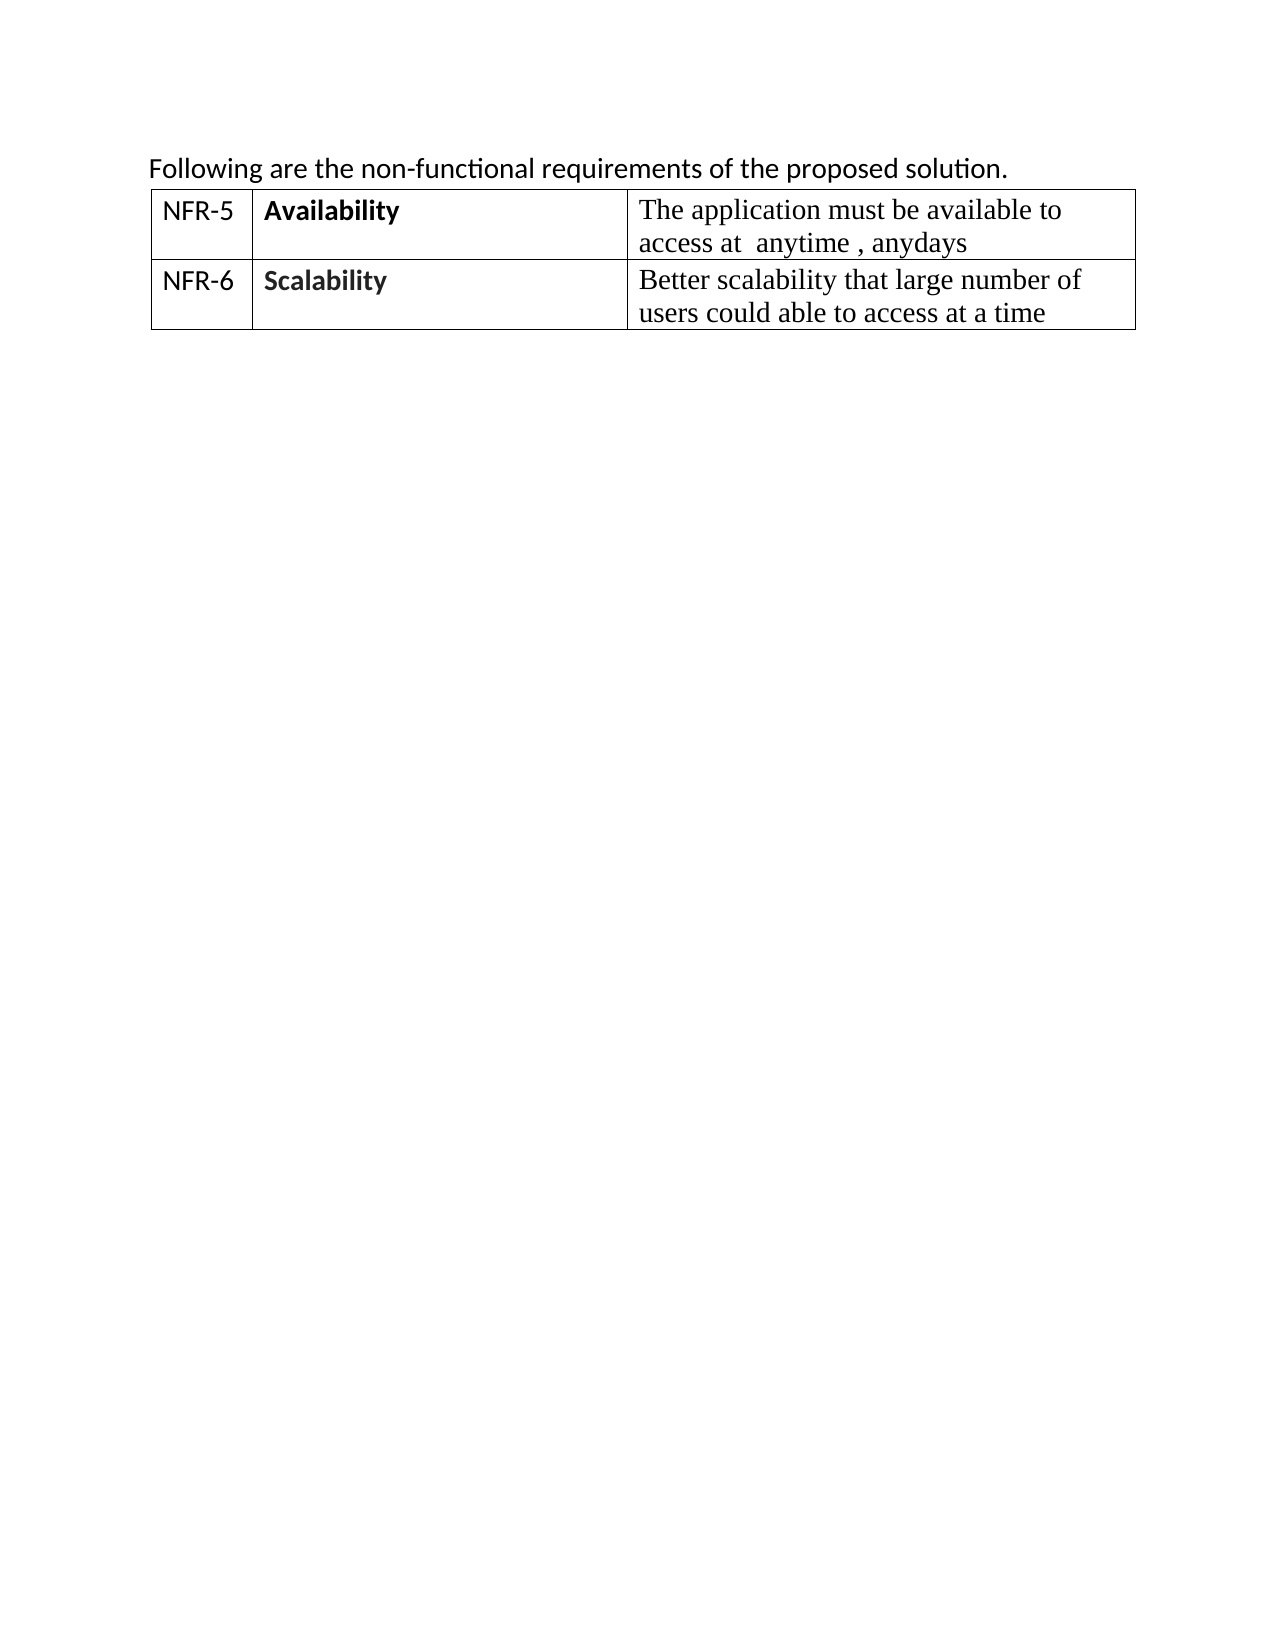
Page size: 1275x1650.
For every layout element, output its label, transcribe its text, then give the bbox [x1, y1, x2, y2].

table_cell NFR-6 [152, 260, 252, 329]
table_header The application must be available to access at anytime , anydays [628, 190, 1135, 259]
table_header NFR-5 [152, 190, 252, 259]
table_header Availability [253, 190, 627, 259]
table_cell Better scalability that large number of users could able to access at a time [628, 260, 1135, 329]
text Following are the non-functional requirements of the proposed solution. [148, 151, 1011, 186]
table_cell Scalability [253, 260, 627, 329]
